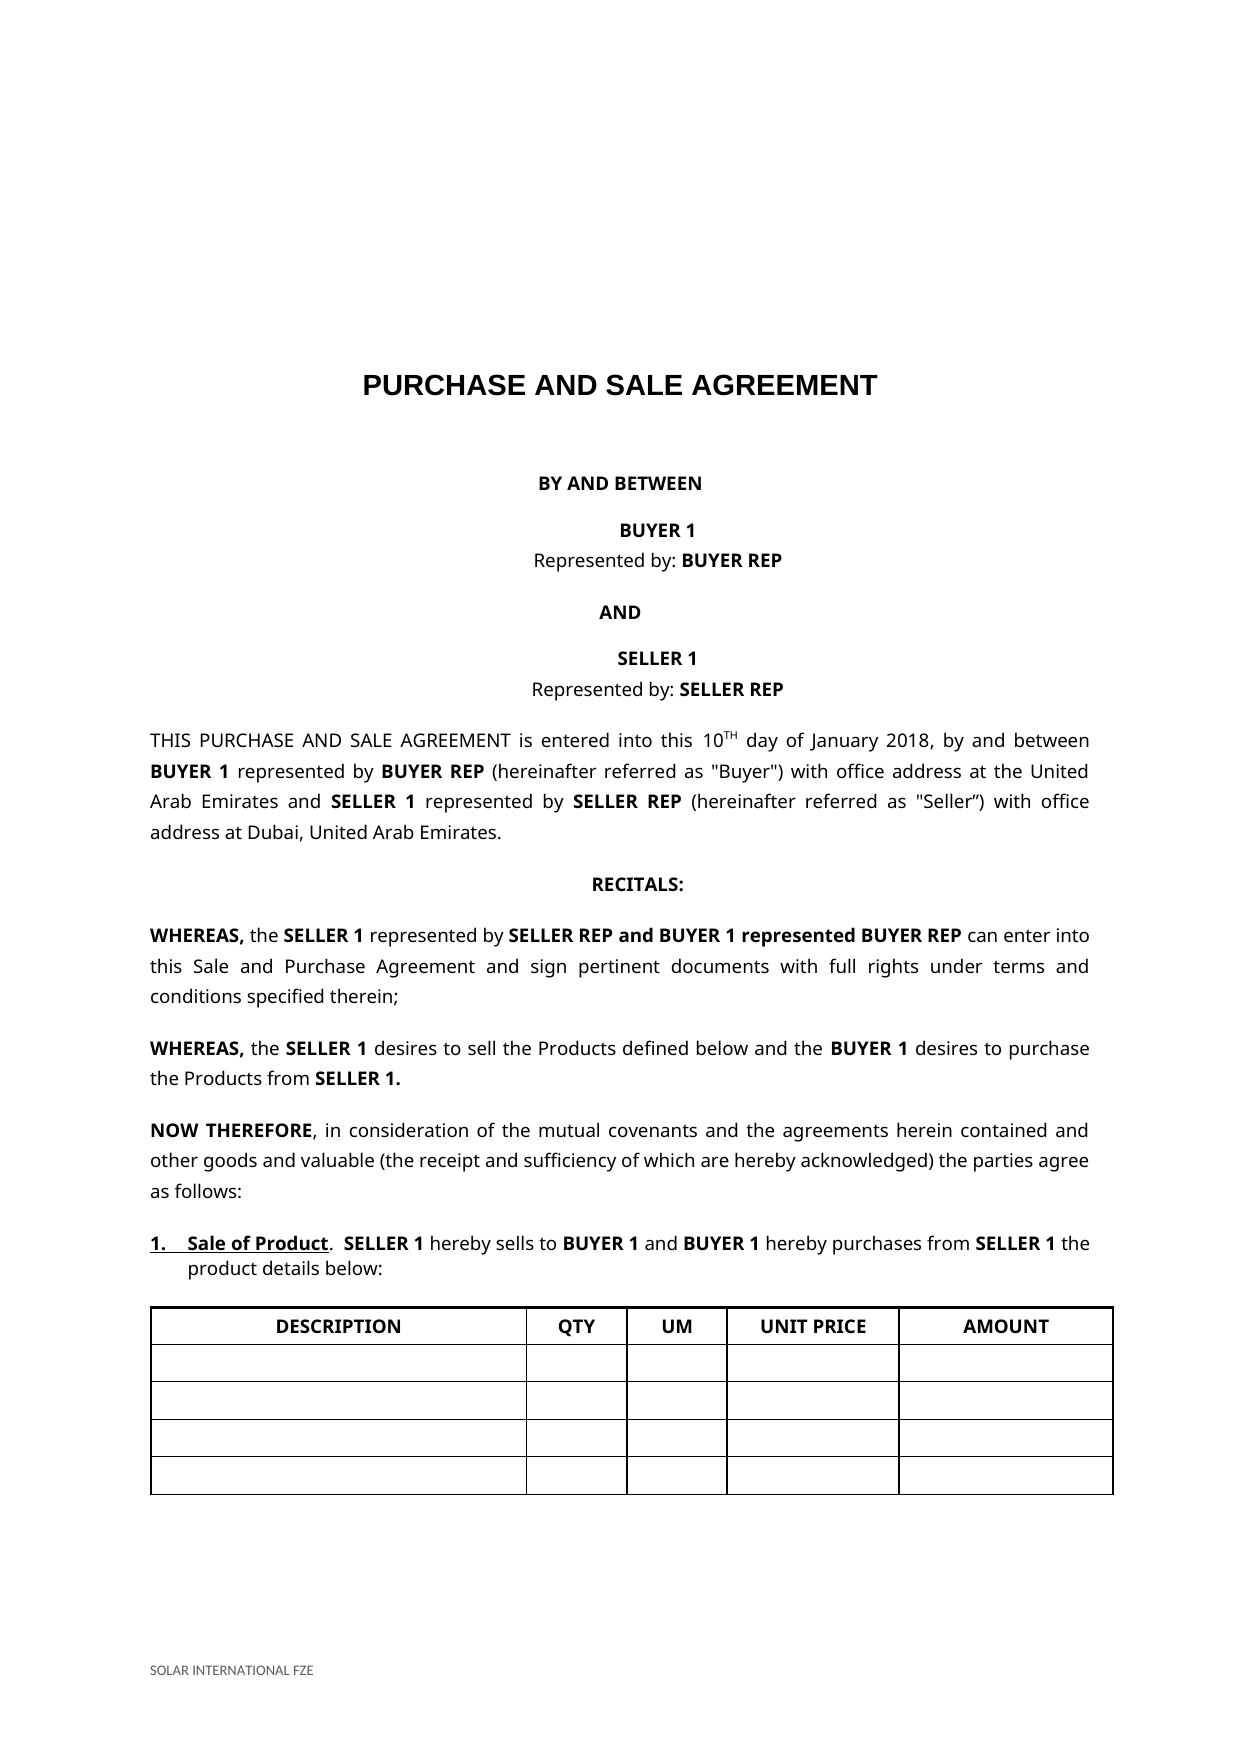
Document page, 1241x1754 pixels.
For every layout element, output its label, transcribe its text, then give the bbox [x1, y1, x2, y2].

list BUYER 1 [225, 517, 1090, 543]
table_cell [628, 1345, 726, 1381]
table_cell [152, 1345, 526, 1381]
table_cell [152, 1382, 526, 1419]
table_header UNIT PRICE [728, 1309, 898, 1344]
table_cell [628, 1382, 726, 1419]
table_header UM [628, 1309, 726, 1344]
table_header QTY [527, 1309, 626, 1344]
text WHEREAS, the SELLER 1 represented by SELLER REP and BUYER 1 represented BUYER REP can enter into this Sale and Purchase Agreement and sign pertinent documents with full rights under terms and conditions specified therein; [150, 922, 1090, 1009]
text PURCHASE AND SALE AGREEMENT [150, 367, 1090, 401]
text AND [150, 599, 1090, 625]
table_cell [728, 1457, 898, 1493]
table_cell [900, 1345, 1112, 1381]
table_cell [152, 1457, 526, 1493]
table_cell [527, 1382, 626, 1419]
table_header AMOUNT [900, 1309, 1112, 1344]
table_cell [728, 1420, 898, 1456]
table_cell [900, 1457, 1112, 1493]
table_cell [728, 1345, 898, 1381]
list Sale of Product. SELLER 1 hereby sells to BUYER 1 and BUYER 1 hereby purchases from SELLER 1 the product details below: [150, 1230, 1090, 1281]
table_cell [152, 1420, 526, 1456]
table_cell [527, 1457, 626, 1493]
table_header DESCRIPTION [152, 1309, 526, 1344]
text WHEREAS, the SELLER 1 desires to sell the Products defined below and the BUYER 1 desires to purchase the Products from SELLER 1. [150, 1035, 1090, 1091]
table_cell [728, 1382, 898, 1419]
text NOW THEREFORE, in consideration of the mutual covenants and the agreements herein contained and other goods and valuable (the receipt and sufficiency of which are hereby acknowledged) the parties agree as follows: [150, 1117, 1090, 1204]
list Represented by: SELLER REP [225, 676, 1090, 702]
table_cell [527, 1345, 626, 1381]
text THIS PURCHASE AND SALE AGREEMENT is entered into this 10TH day of January 2018, by and between BUYER 1 represented by BUYER REP (hereinafter referred as "Buyer") with office address at the United Arab Emirates and SELLER 1 represented by SELLER REP (hereinafter referred as "Seller”) with office address at Dubai, United Arab Emirates. [150, 728, 1090, 845]
table_cell [628, 1420, 726, 1456]
table_cell [900, 1382, 1112, 1419]
table_cell [900, 1420, 1112, 1456]
table_cell [628, 1457, 726, 1493]
text BY AND BETWEEN [150, 471, 1090, 496]
list Represented by: BUYER REP [225, 548, 1090, 573]
text RECITALS: [150, 871, 1090, 896]
table_cell [527, 1420, 626, 1456]
list SELLER 1 [225, 646, 1090, 671]
